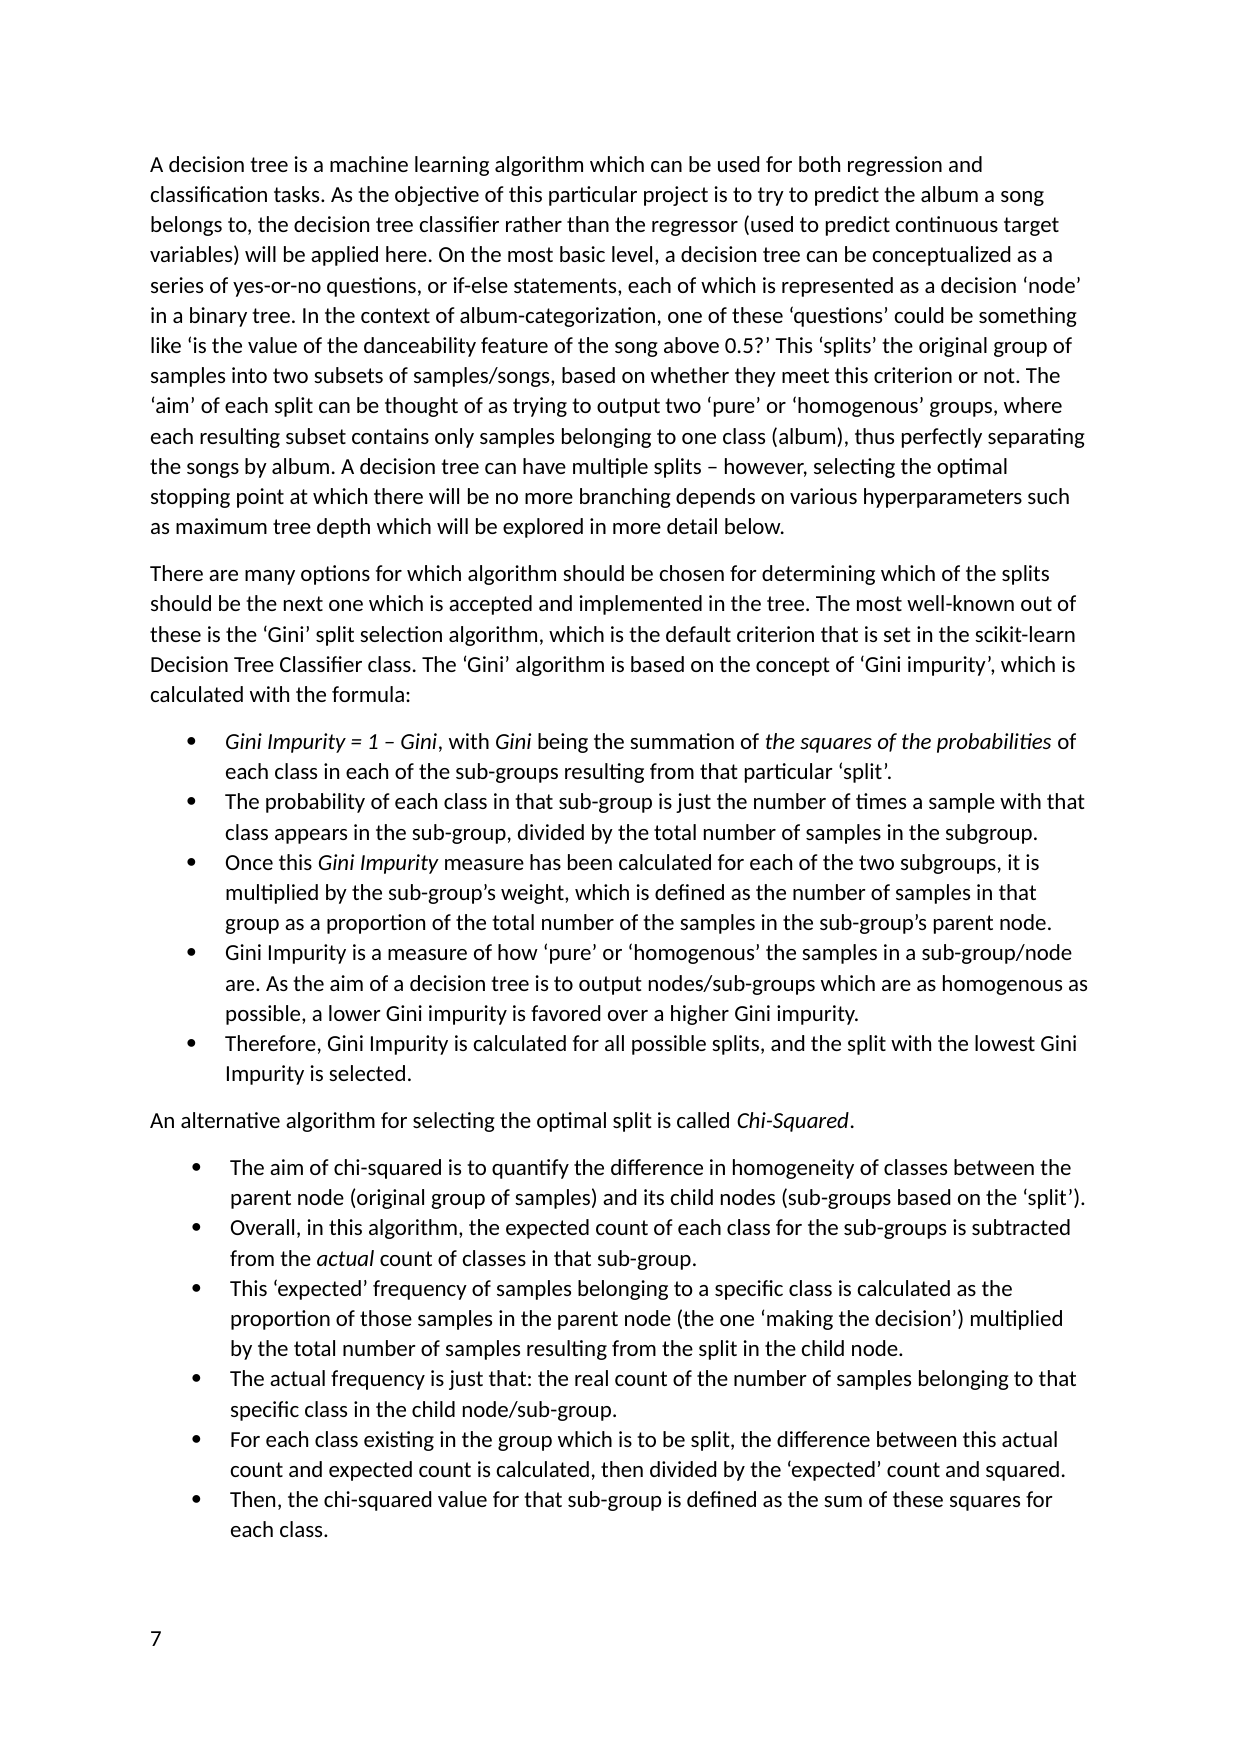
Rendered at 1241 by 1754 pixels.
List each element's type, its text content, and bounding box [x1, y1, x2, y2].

list This ‘expected’ frequency of samples belonging to a specific class is calculated as the proportion of those samples in the parent node (the one ‘making the decision’) multiplied by the total number of samples resulting from the split in the child node. [192, 1274, 1090, 1362]
list Gini Impurity = 1 – Gini, with Gini being the summation of the squares of the probabilities of each class in each of the sub-groups resulting from that particular ‘split’. [187, 727, 1090, 785]
list Gini Impurity is a measure of how ‘pure’ or ‘homogenous’ the samples in a sub-group/node are. As the aim of a decision tree is to output nodes/sub-groups which are as homogenous as possible, a lower Gini impurity is favored over a higher Gini impurity. [187, 938, 1090, 1027]
list The actual frequency is just that: the real count of the number of samples belonging to that specific class in the child node/sub-group. [192, 1364, 1090, 1423]
list The probability of each class in that sub-group is just the number of times a sample with that class appears in the sub-group, divided by the total number of samples in the subgroup. [187, 787, 1090, 846]
list The aim of chi-squared is to quantify the difference in homogeneity of classes between the parent node (original group of samples) and its child nodes (sub-groups based on the ‘split’). [192, 1153, 1090, 1211]
text There are many options for which algorithm should be chosen for determining which of the splits should be the next one which is accepted and implemented in the tree. The most well-known out of these is the ‘Gini’ split selection algorithm, which is the default criterion that is set in the scikit-learn Decision Tree Classifier class. The ‘Gini’ algorithm is based on the concept of ‘Gini impurity’, which is calculated with the formula: [150, 559, 1090, 708]
list Once this Gini Impurity measure has been calculated for each of the two subgroups, it is multiplied by the sub-group’s weight, which is defined as the number of samples in that group as a proportion of the total number of the samples in the sub-group’s parent node. [187, 848, 1090, 936]
list Then, the chi-squared value for that sub-group is defined as the sum of these squares for each class. [192, 1485, 1090, 1544]
list Therefore, Gini Impurity is calculated for all possible splits, and the split with the lowest Gini Impurity is selected. [187, 1029, 1090, 1087]
text An alternative algorithm for selecting the optimal split is called Chi-Squared. [150, 1106, 1090, 1134]
list Overall, in this algorithm, the expected count of each class for the sub-groups is subtracted from the actual count of classes in that sub-group. [192, 1213, 1090, 1272]
